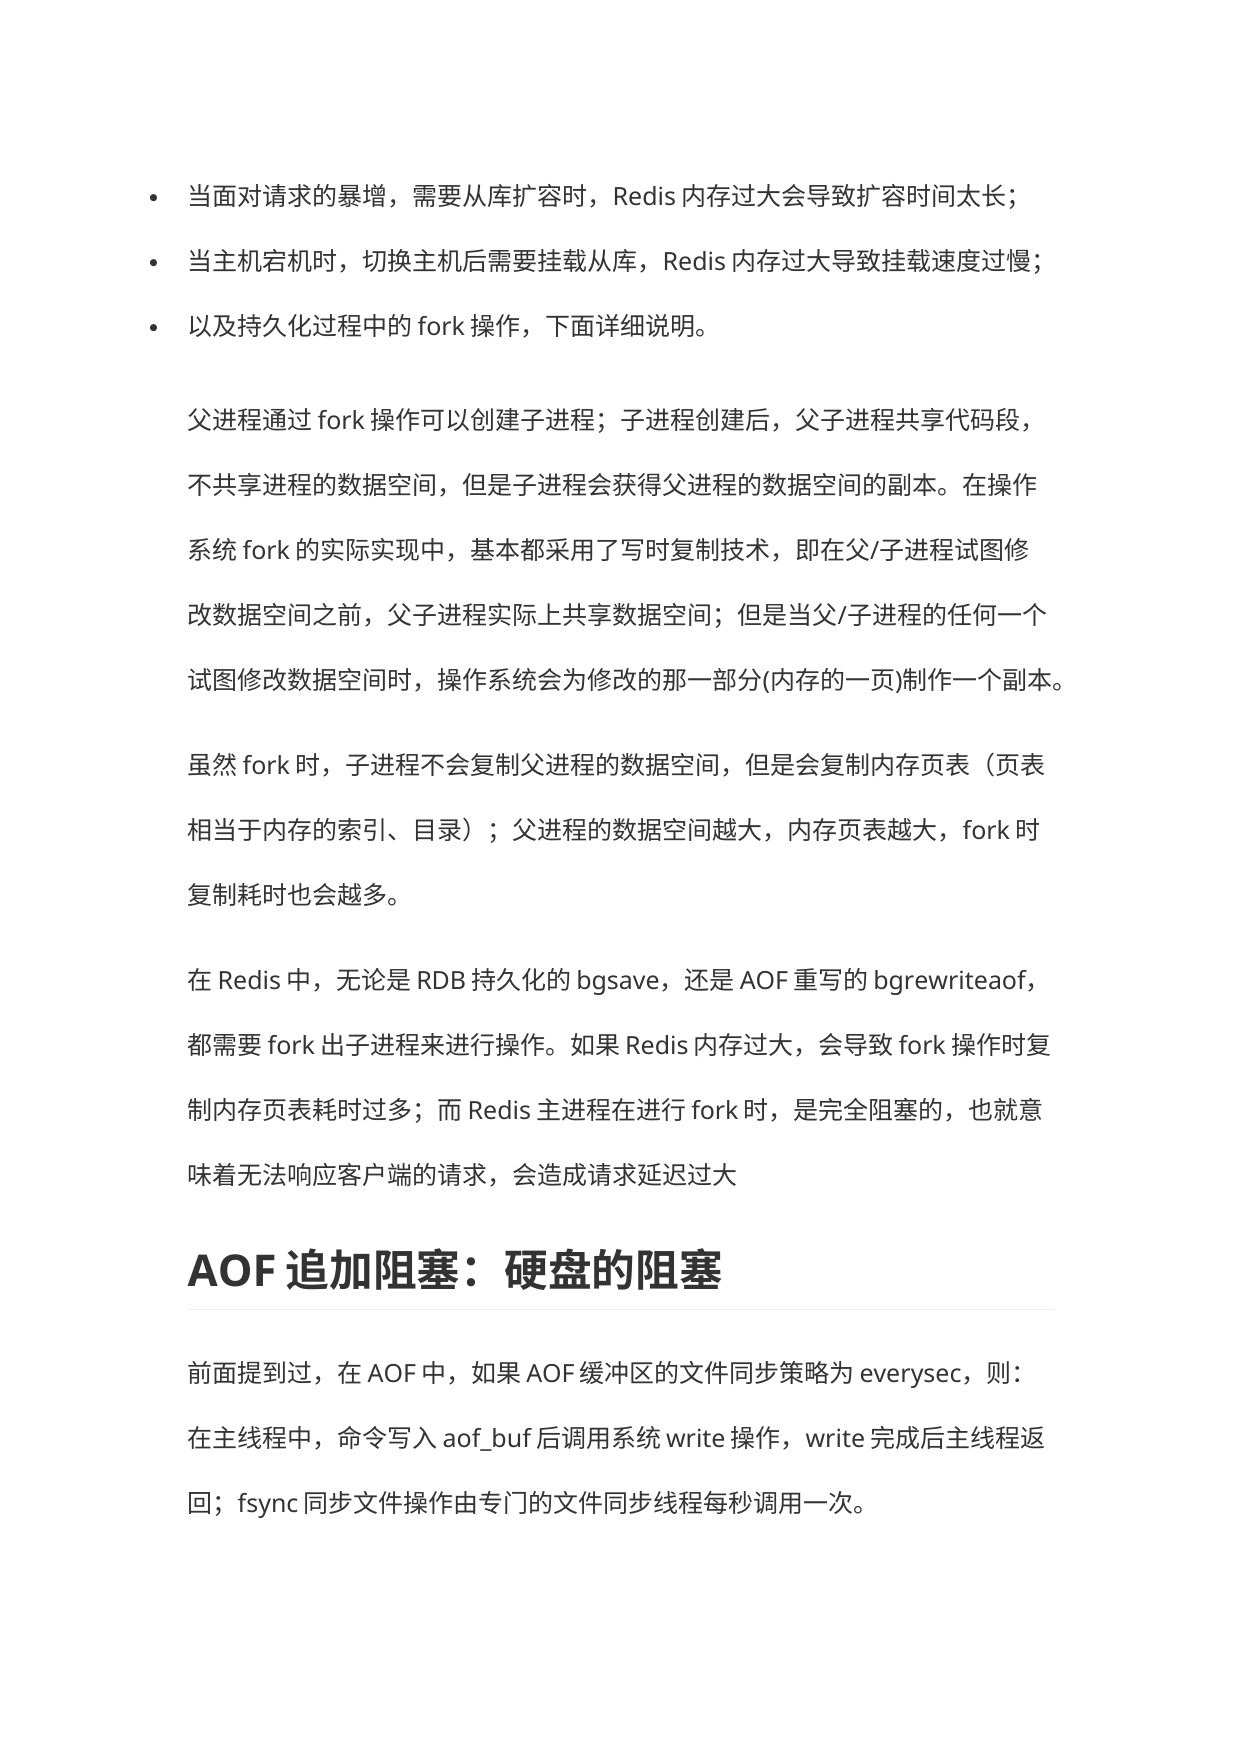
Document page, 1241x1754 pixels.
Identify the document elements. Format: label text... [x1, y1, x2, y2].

text 父进程通过fork操作可以创建子进程；子进程创建后，父子进程共享代码段，不共享进程的数据空间，但是子进程会获得父进程的数据空间的副本。在操作系统fork的实际实现中，基本都采用了写时复制技术，即在父/子进程试图修改数据空间之前，父子进程实际上共享数据空间；但是当父/子进程的任何一个试图修改数据空间时，操作系统会为修改的那一部分(内存的一页)制作一个副本。 [187, 386, 1053, 711]
text 在Redis中，无论是RDB持久化的bgsave，还是AOF重写的bgrewriteaof，都需要fork出子进程来进行操作。如果Redis内存过大，会导致fork操作时复制内存页表耗时过多；而Redis主进程在进行fork时，是完全阻塞的，也就意味着无法响应客户端的请求，会造成请求延迟过大 [187, 946, 1053, 1206]
list 以及持久化过程中的fork操作，下面详细说明。 [150, 292, 1053, 357]
text 前面提到过，在AOF中，如果AOF缓冲区的文件同步策略为everysec，则：在主线程中，命令写入aof_buf后调用系统write操作，write完成后主线程返回；fsync同步文件操作由专门的文件同步线程每秒调用一次。 [187, 1339, 1053, 1534]
text AOF追加阻塞：硬盘的阻塞 [187, 1235, 1053, 1310]
list 当面对请求的暴增，需要从库扩容时，Redis内存过大会导致扩容时间太长； [150, 162, 1053, 227]
list 当主机宕机时，切换主机后需要挂载从库，Redis内存过大导致挂载速度过慢； [150, 227, 1053, 292]
text 虽然fork时，子进程不会复制父进程的数据空间，但是会复制内存页表（页表相当于内存的索引、目录）；父进程的数据空间越大，内存页表越大，fork时复制耗时也会越多。 [187, 731, 1053, 926]
